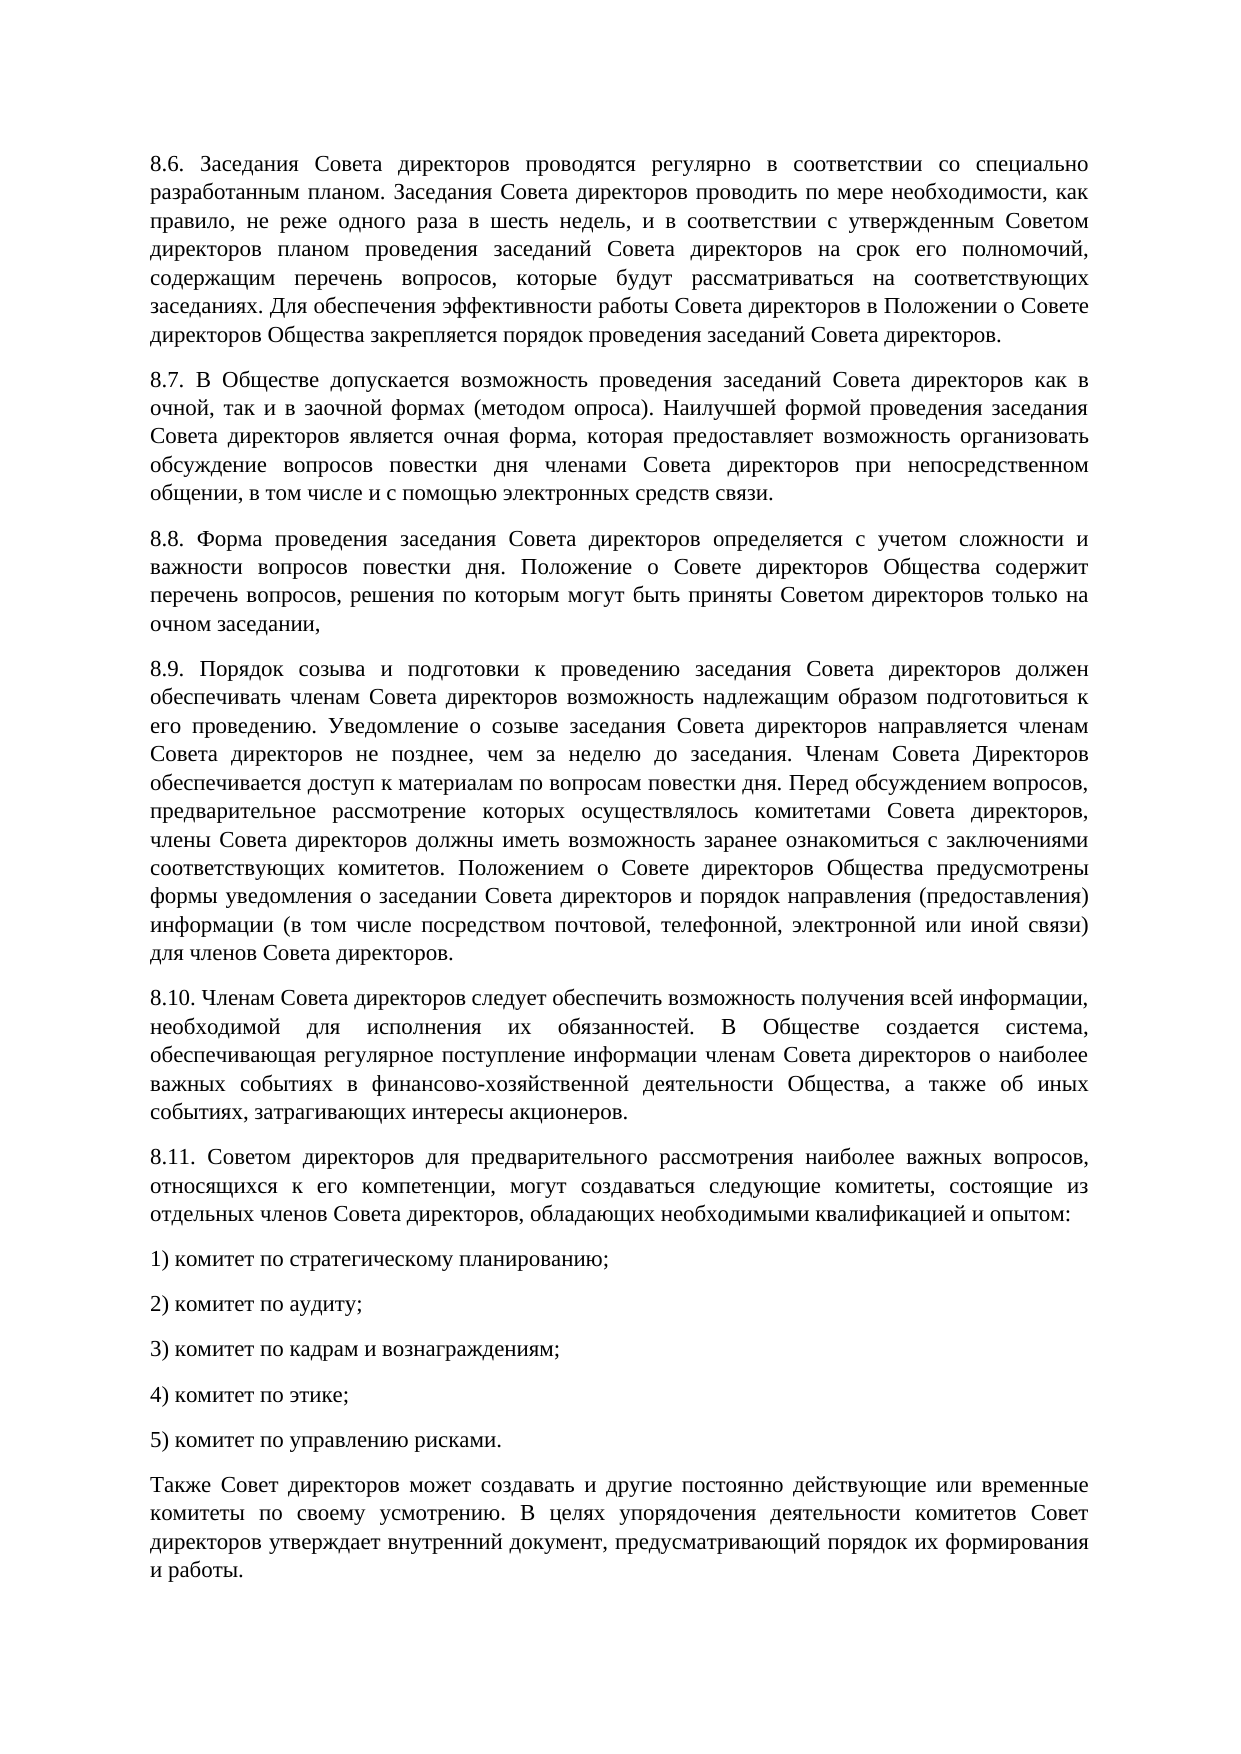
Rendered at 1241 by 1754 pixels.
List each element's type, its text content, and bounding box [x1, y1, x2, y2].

text 8.9. Порядок созыва и подготовки к проведению заседания Совета директоров должен обеспечивать членам Совета директоров возможность надлежащим образом подготовиться к его проведению. Уведомление о созыве заседания Совета директоров направляется членам Совета директоров не позднее, чем за неделю до заседания. Членам Совета Директоров обеспечивается доступ к материалам по вопросам повестки дня. Перед обсуждением вопросов, предварительное рассмотрение которых осуществлялось комитетами Совета директоров, члены Совета директоров должны иметь возможность заранее ознакомиться с заключениями соответствующих комитетов. Положением о Совете директоров Общества предусмотрены формы уведомления о заседании Совета директоров и порядок направления (предоставления) информации (в том числе посредством почтовой, телефонной, электронной или иной связи) для членов Совета директоров. [150, 655, 1090, 966]
text 4) комитет по этике; [150, 1381, 1090, 1407]
text 1) комитет по стратегическому планированию; [150, 1245, 1090, 1272]
text 5) комитет по управлению рисками. [150, 1426, 1090, 1452]
text 3) комитет по кадрам и вознаграждениям; [150, 1336, 1090, 1362]
text 8.10. Членам Совета директоров следует обеспечить возможность получения всей информации, необходимой для исполнения их обязанностей. В Обществе создается система, обеспечивающая регулярное поступление информации членам Совета директоров о наиболее важных событиях в финансово-хозяйственной деятельности Общества, а также об иных событиях, затрагивающих интересы акционеров. [150, 984, 1090, 1124]
text Также Совет директоров может создавать и другие постоянно действующие или временные комитеты по своему усмотрению. В целях упорядочения деятельности комитетов Совет директоров утверждает внутренний документ, предусматривающий порядок их формирования и работы. [150, 1471, 1090, 1582]
text 8.7. В Обществе допускается возможность проведения заседаний Совета директоров как в очной, так и в заочной формах (методом опроса). Наилучшей формой проведения заседания Совета директоров является очная форма, которая предоставляет возможность организовать обсуждение вопросов повестки дня членами Совета директоров при непосредственном общении, в том числе и с помощью электронных средств связи. [150, 366, 1090, 506]
text 8.8. Форма проведения заседания Совета директоров определяется с учетом сложности и важности вопросов повестки дня. Положение о Совете директоров Общества содержит перечень вопросов, решения по которым могут быть приняты Советом директоров только на очном заседании, [150, 524, 1090, 636]
text 2) комитет по аудиту; [150, 1290, 1090, 1317]
text 8.11. Советом директоров для предварительного рассмотрения наиболее важных вопросов, относящихся к его компетенции, могут создаваться следующие комитеты, состоящие из отдельных членов Совета директоров, обладающих необходимыми квалификацией и опытом: [150, 1143, 1090, 1227]
text 8.6. Заседания Совета директоров проводятся регулярно в соответствии со специально разработанным планом. Заседания Совета директоров проводить по мере необходимости, как правило, не реже одного раза в шесть недель, и в соответствии с утвержденным Советом директоров планом проведения заседаний Совета директоров на срок его полномочий, содержащим перечень вопросов, которые будут рассматриваться на соответствующих заседаниях. Для обеспечения эффективности работы Совета директоров в Положении о Совете директоров Общества закрепляется порядок проведения заседаний Совета директоров. [150, 150, 1090, 347]
